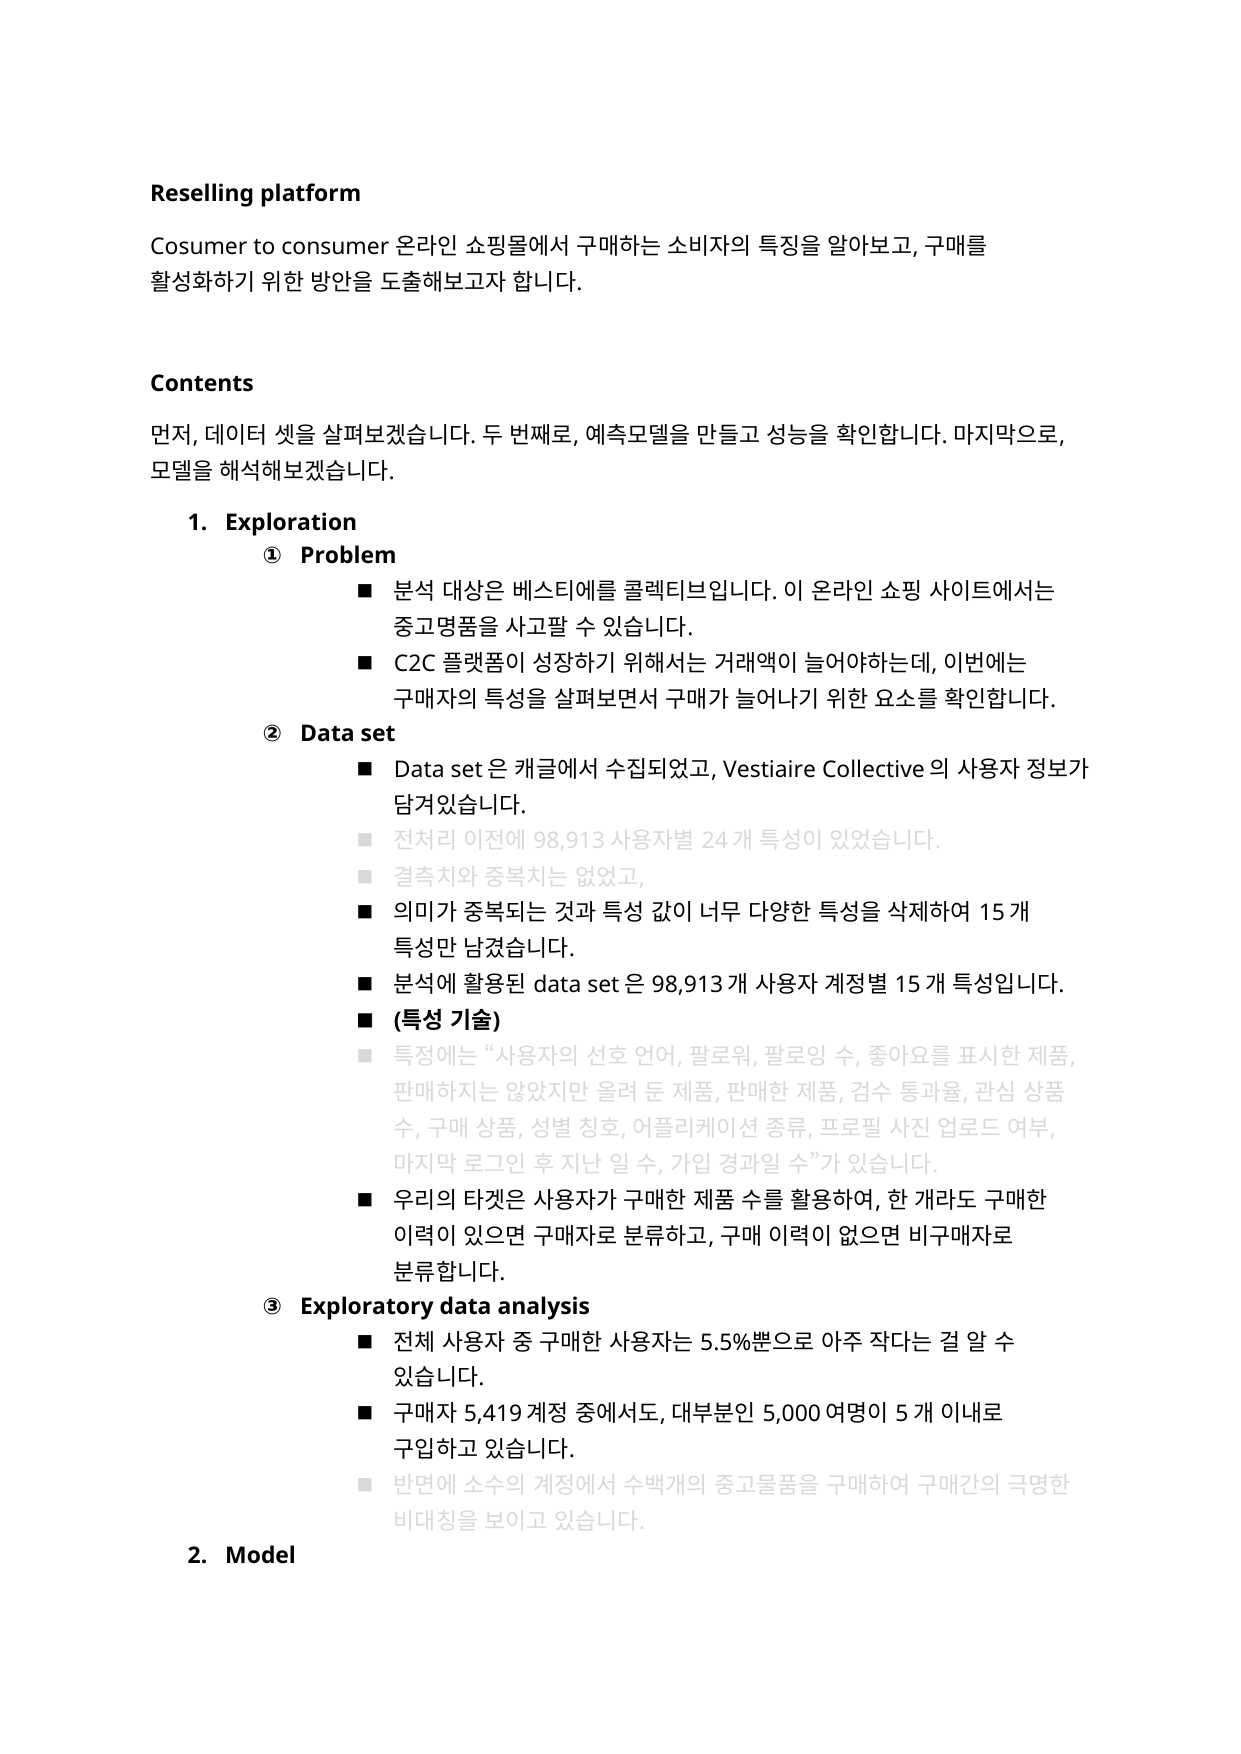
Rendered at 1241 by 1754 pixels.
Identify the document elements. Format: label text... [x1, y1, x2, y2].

list 전체 사용자 중 구매한 사용자는 5.5%뿐으로 아주 작다는 걸 알 수 있습니다. [356, 1323, 1090, 1393]
list 전처리 이전에 98,913 사용자별 24개 특성이 있었습니다. [356, 822, 1090, 856]
list Data set은 캐글에서 수집되었고, Vestiaire Collective의 사용자 정보가 담겨있습니다. [356, 751, 1090, 820]
list 우리의 타겟은 사용자가 구매한 제품 수를 활용하여, 한 개라도 구매한 이력이 있으면 구매자로 분류하고, 구매 이력이 없으면 비구매자로 분류합니다. [356, 1182, 1090, 1287]
list 분석 대상은 베스티에를 콜렉티브입니다. 이 온라인 쇼핑 사이트에서는 중고명품을 사고팔 수 있습니다. [356, 573, 1090, 642]
list Exploration [187, 506, 1090, 537]
list 반면에 소수의 계정에서 수백개의 중고물품을 구매하여 구매간의 극명한 비대칭을 보이고 있습니다. [356, 1467, 1090, 1536]
list (특성 기술) [356, 1002, 1090, 1035]
list Problem [262, 539, 1090, 571]
text Reselling platform [150, 177, 1090, 208]
list Model [187, 1539, 1090, 1570]
list Exploratory data analysis [262, 1289, 1090, 1321]
text Cosumer to consumer 온라인 쇼핑몰에서 구매하는 소비자의 특징을 알아보고, 구매를 활성화하기 위한 방안을 도출해보고자 합니다. [150, 228, 1090, 297]
list 특정에는 “사용자의 선호 언어, 팔로워, 팔로잉 수, 좋아요를 표시한 제품, 판매하지는 않았지만 올려 둔 제품, 판매한 제품, 검수 통과율, 관심 상품 수, 구매 상품, 성별 칭호, 어플리케이션 종류, 프로필 사진 업로드 여부, 마지막 로그인 후 지난 일 수, 가입 경과일 수”가 있습니다. [356, 1038, 1090, 1179]
text 먼저, 데이터 셋을 살펴보겠습니다. 두 번째로, 예측모델을 만들고 성능을 확인합니다. 마지막으로, 모델을 해석해보겠습니다. [150, 417, 1090, 486]
list 분석에 활용된 data set은 98,913개 사용자 계정별 15개 특성입니다. [356, 966, 1090, 999]
list Data set [262, 717, 1090, 748]
text Contents [150, 367, 1090, 398]
list C2C 플랫폼이 성장하기 위해서는 거래액이 늘어야하는데, 이번에는 구매자의 특성을 살펴보면서 구매가 늘어나기 위한 요소를 확인합니다. [356, 645, 1090, 714]
list 구매자 5,419계정 중에서도, 대부분인 5,000여명이 5개 이내로 구입하고 있습니다. [356, 1395, 1090, 1464]
list 의미가 중복되는 것과 특성 값이 너무 다양한 특성을 삭제하여 15개 특성만 남겼습니다. [356, 894, 1090, 963]
list 결측치와 중복치는 없었고, [356, 858, 1090, 892]
